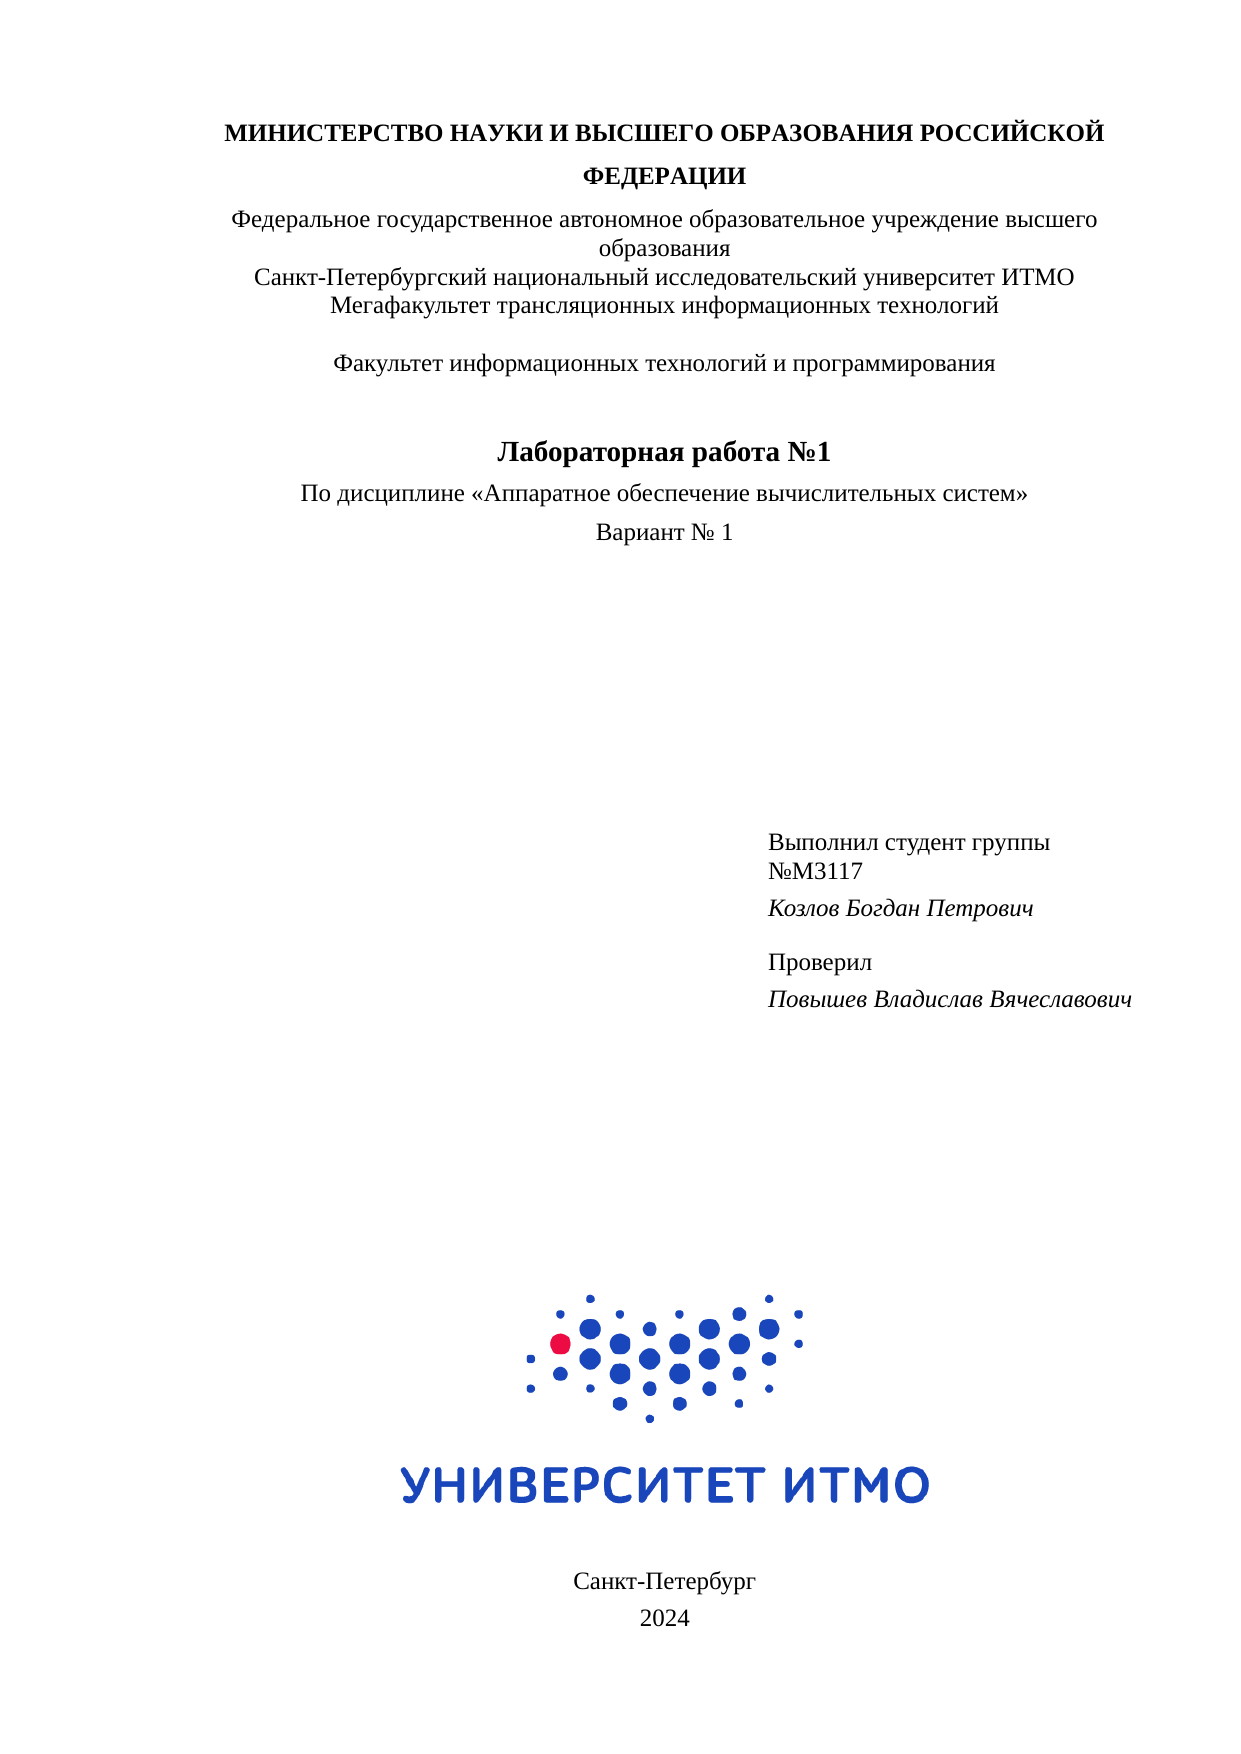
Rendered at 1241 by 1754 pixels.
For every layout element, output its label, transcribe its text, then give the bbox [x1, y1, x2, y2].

text МИНИСТЕРСТВО НАУКИ И ВЫСШЕГО ОБРАЗОВАНИЯ РОССИЙСКОЙ ФЕДЕРАЦИИ [177, 118, 1152, 190]
text Лабораторная работа №1 [177, 434, 1152, 468]
text Санкт-Петербург [177, 1566, 1152, 1595]
picture [337, 1231, 992, 1566]
text Мегафакультет трансляционных информационных технологий [177, 291, 1152, 319]
text Козлов Богдан Петрович [768, 893, 1152, 922]
text Выполнил студент группы №M3117 [768, 827, 1152, 885]
text Санкт-Петербургский национальный исследовательский университет ИТМО [177, 262, 1152, 291]
text Повышев Владислав Вячеславович [768, 984, 1152, 1013]
text По дисциплине «Аппаратное обеспечение вычислительных систем» [177, 478, 1152, 507]
text Вариант № 1 [177, 517, 1152, 546]
text Факультет информационных технологий и программирования [177, 348, 1152, 377]
text Федеральное государственное автономное образовательное учреждение высшего образования [177, 204, 1152, 262]
text Проверил [768, 947, 1152, 976]
text 2024 [177, 1603, 1152, 1632]
